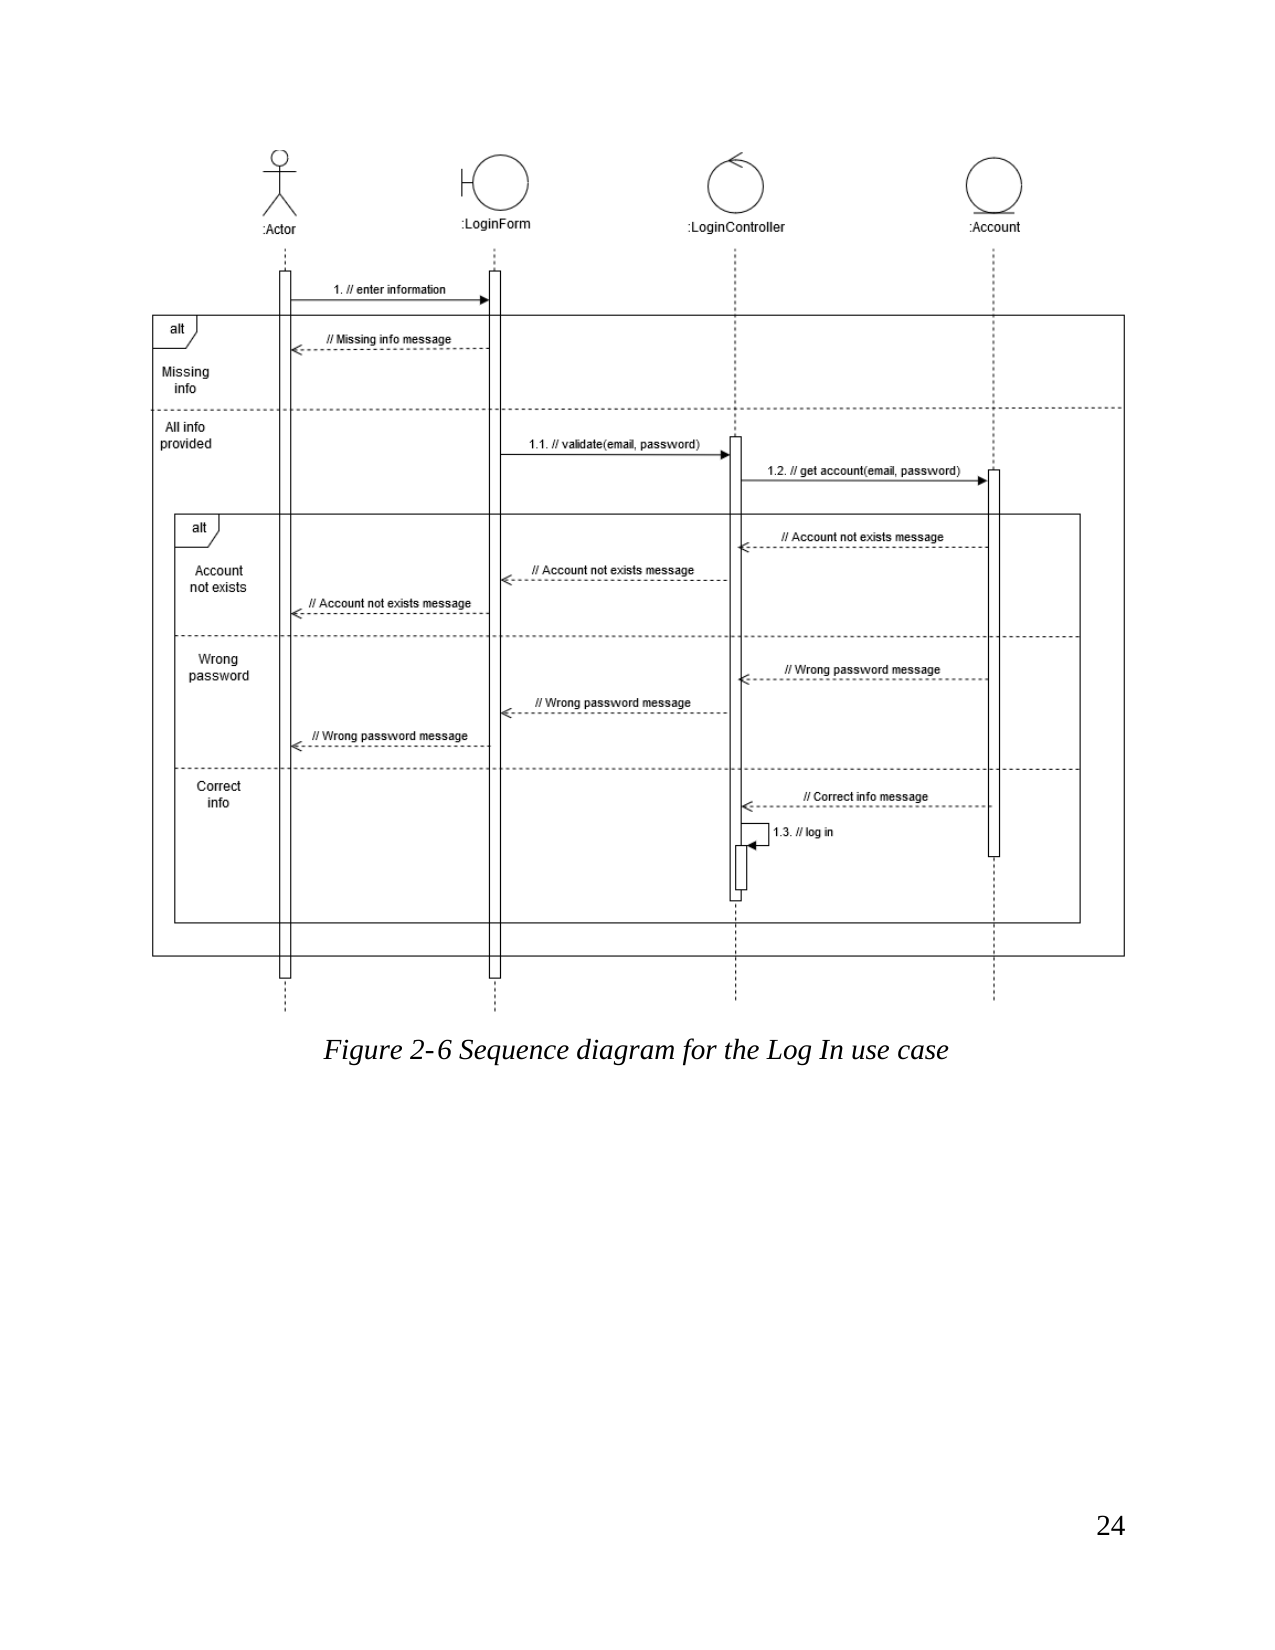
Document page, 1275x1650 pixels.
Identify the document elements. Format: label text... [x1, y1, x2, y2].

picture [150, 150, 1125, 1013]
